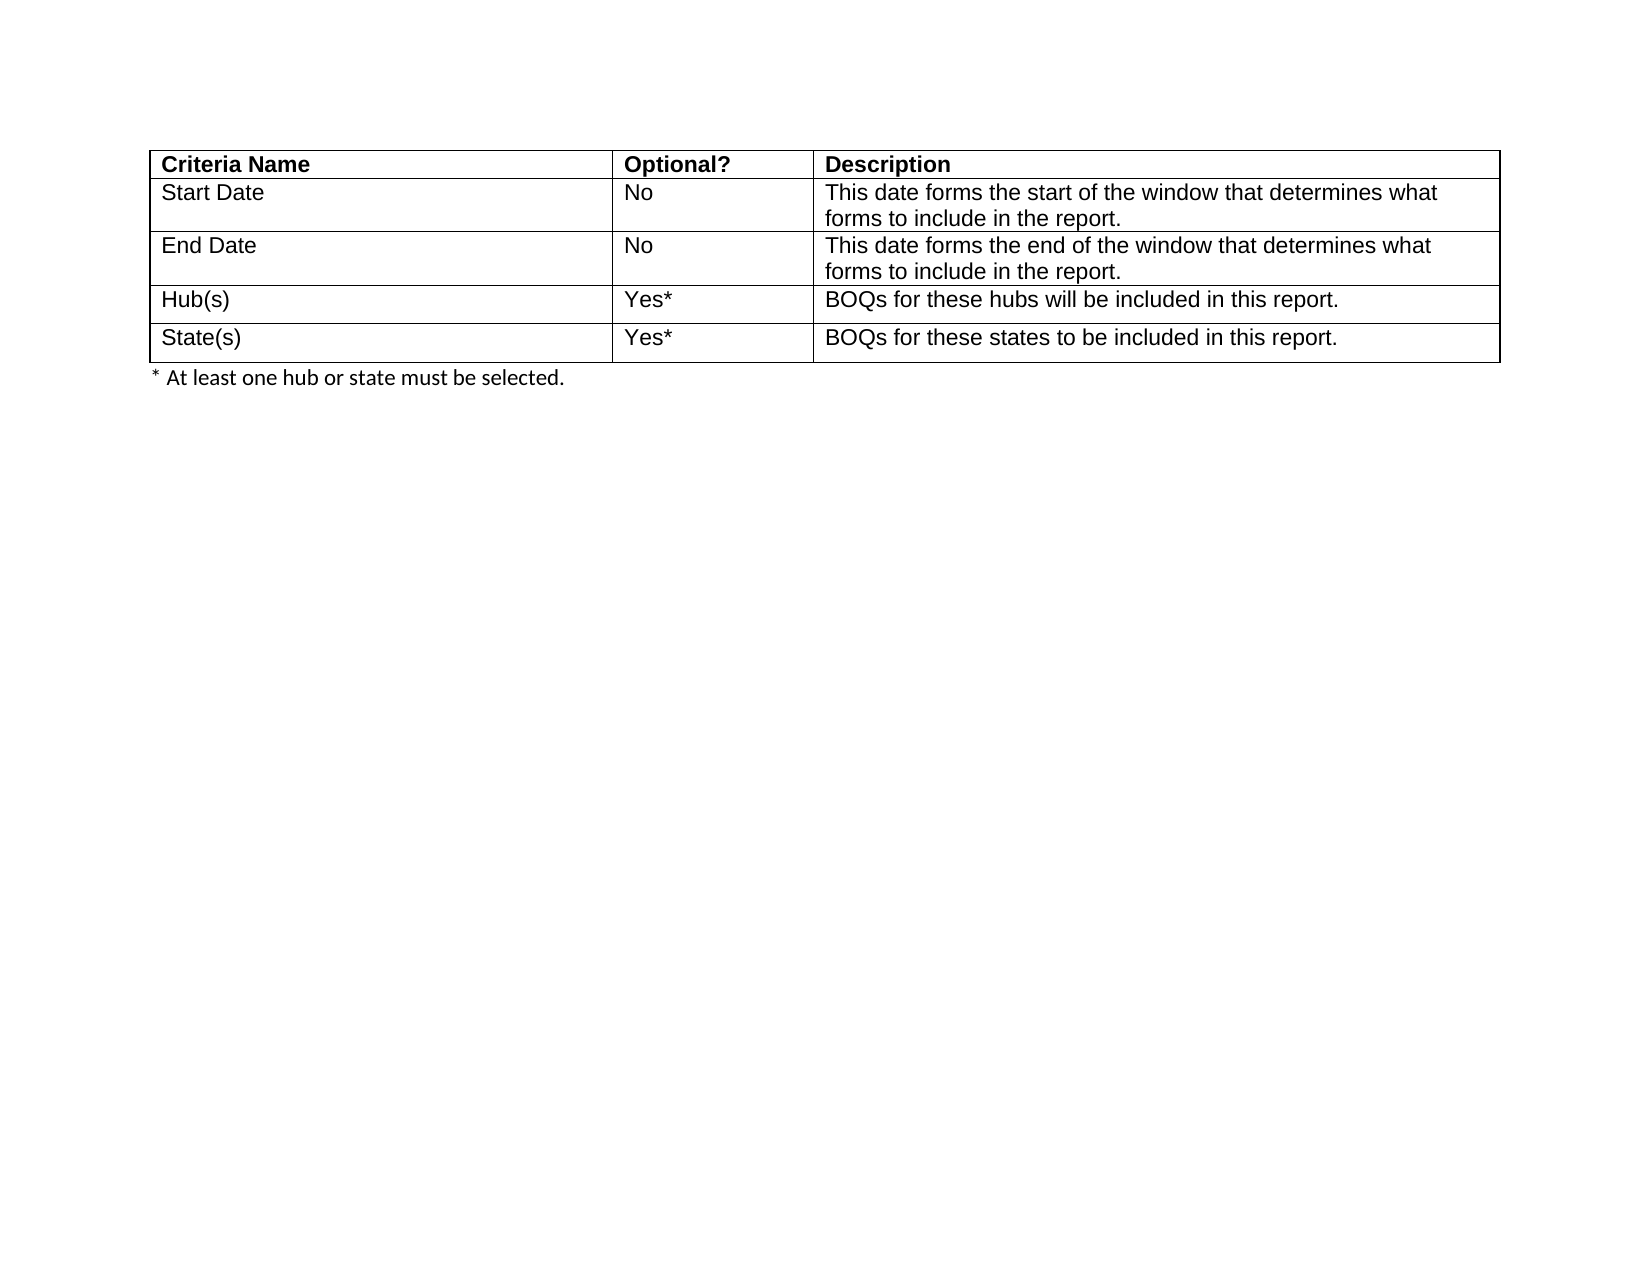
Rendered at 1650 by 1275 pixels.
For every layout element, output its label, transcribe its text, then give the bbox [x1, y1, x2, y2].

table_cell End Date [151, 232, 612, 285]
table_cell BOQs for these states to be included in this report. [814, 324, 1499, 362]
table_cell No [613, 179, 813, 231]
table_cell This date forms the end of the window that determines what forms to include in the report. [814, 232, 1499, 285]
table_cell Optional? [613, 151, 813, 177]
text * At least one hub or state must be selected. [150, 363, 1500, 391]
table_cell Yes* [613, 324, 813, 362]
table_cell No [613, 232, 813, 285]
table_cell BOQs for these hubs will be included in this report. [814, 286, 1499, 323]
table_cell Hub(s) [151, 286, 612, 323]
table_cell Yes* [613, 286, 813, 323]
table_cell State(s) [151, 324, 612, 362]
table_cell Criteria Name [151, 151, 612, 177]
table_cell Description [814, 151, 1499, 177]
table_cell Start Date [151, 179, 612, 231]
table_cell This date forms the start of the window that determines what forms to include in the report. [814, 179, 1499, 231]
